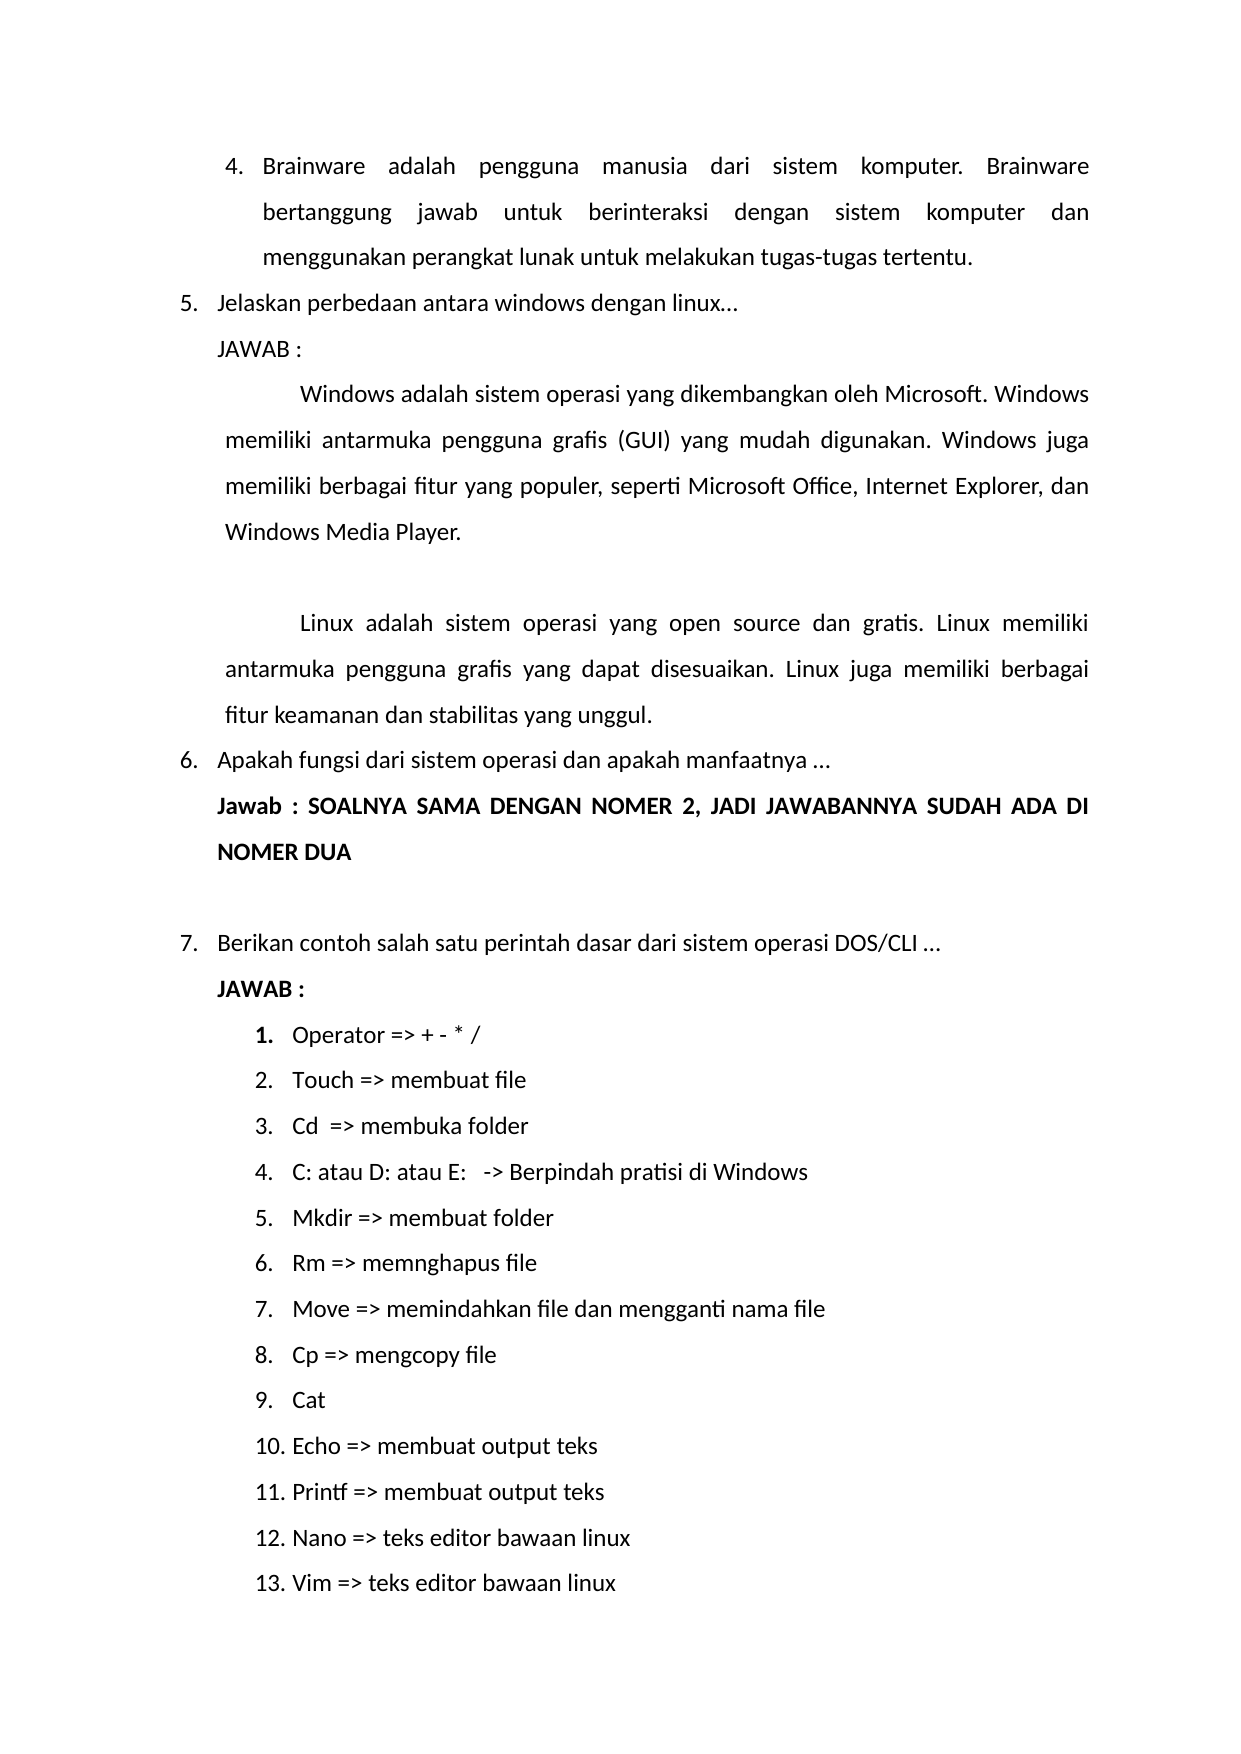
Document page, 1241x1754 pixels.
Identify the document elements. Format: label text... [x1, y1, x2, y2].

list Move => memindahkan file dan mengganti nama file [254, 1293, 1090, 1324]
list JAWAB : [217, 333, 1090, 363]
list Vim => teks editor bawaan linux [254, 1568, 1090, 1598]
list Cd => membuka folder [254, 1110, 1090, 1141]
list Rm => memnghapus file [254, 1247, 1090, 1278]
list Printf => membuat output teks [254, 1476, 1090, 1507]
list Windows adalah sistem operasi yang dikembangkan oleh Microsoft. Windows memiliki antarmuka pengguna grafis (GUI) yang mudah digunakan. Windows juga memiliki berbagai fitur yang populer, seperti Microsoft Office, Internet Explorer, dan Windows Media Player. [225, 379, 1090, 546]
list Jelaskan perbedaan antara windows dengan linux… [179, 287, 1090, 318]
list C: atau D: atau E: -> Berpindah pratisi di Windows [254, 1156, 1090, 1187]
list Echo => membuat output teks [254, 1430, 1090, 1461]
list Cat [254, 1385, 1090, 1415]
list Touch => membuat file [254, 1064, 1090, 1095]
list Brainware adalah pengguna manusia dari sistem komputer. Brainware bertanggung jawab untuk berinteraksi dengan sistem komputer dan menggunakan perangkat lunak untuk melakukan tugas-tugas tertentu. [225, 150, 1090, 272]
list JAWAB : [217, 973, 1090, 1004]
list Operator => + - * / [254, 1019, 1090, 1049]
list Nano => teks editor bawaan linux [254, 1522, 1090, 1552]
list Mkdir => membuat folder [254, 1202, 1090, 1232]
list Cp => mengcopy file [254, 1339, 1090, 1369]
list Jawab : SOALNYA SAMA DENGAN NOMER 2, JADI JAWABANNYA SUDAH ADA DI NOMER DUA [217, 790, 1090, 866]
list Linux adalah sistem operasi yang open source dan gratis. Linux memiliki antarmuka pengguna grafis yang dapat disesuaikan. Linux juga memiliki berbagai fitur keamanan dan stabilitas yang unggul. [225, 607, 1090, 729]
list Berikan contoh salah satu perintah dasar dari sistem operasi DOS/CLI … [179, 927, 1090, 958]
list Apakah fungsi dari sistem operasi dan apakah manfaatnya … [179, 744, 1090, 775]
